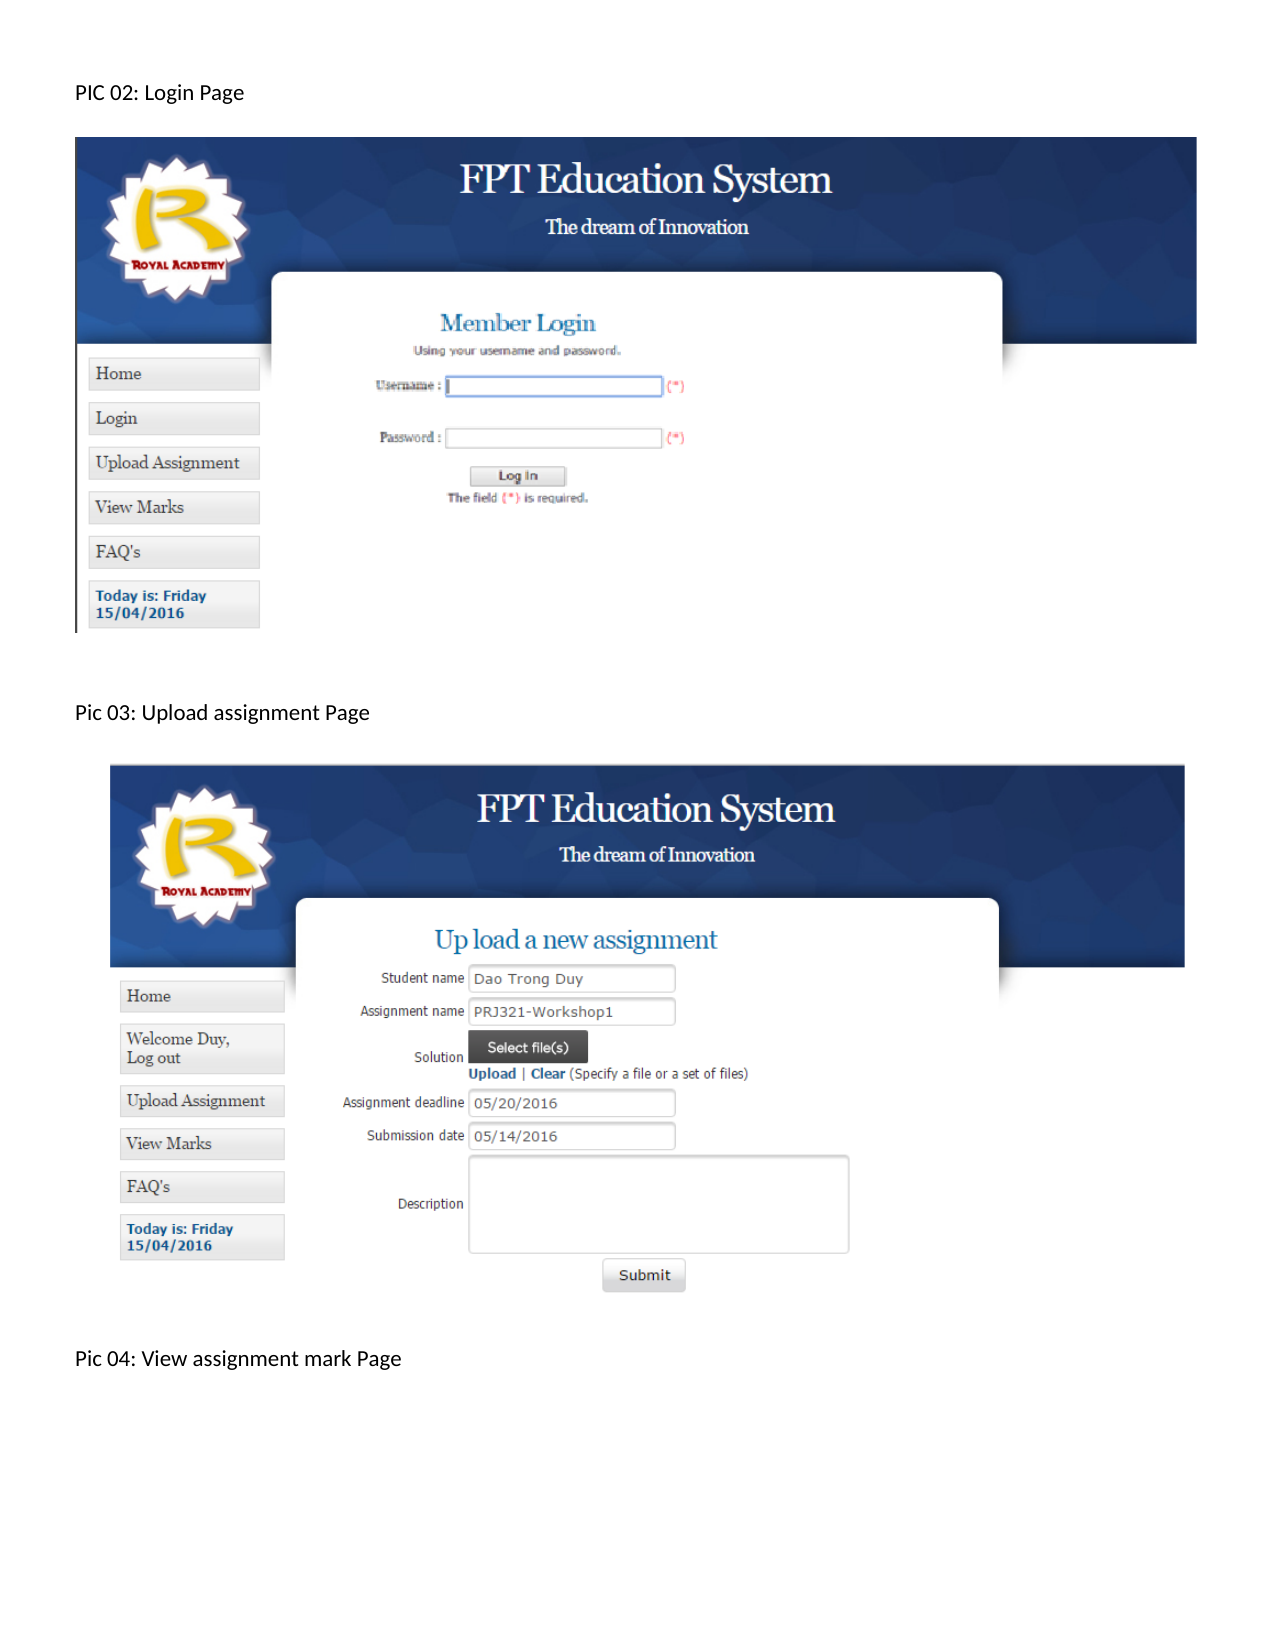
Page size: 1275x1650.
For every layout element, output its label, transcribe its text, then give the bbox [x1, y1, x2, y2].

picture [75, 137, 1199, 633]
text Pic 03: Upload assignment Page [75, 695, 1200, 727]
text Pic 04: View assignment mark Page [75, 1341, 1200, 1372]
text PIC 02: Login Page [75, 75, 1200, 106]
picture [75, 757, 1199, 1310]
